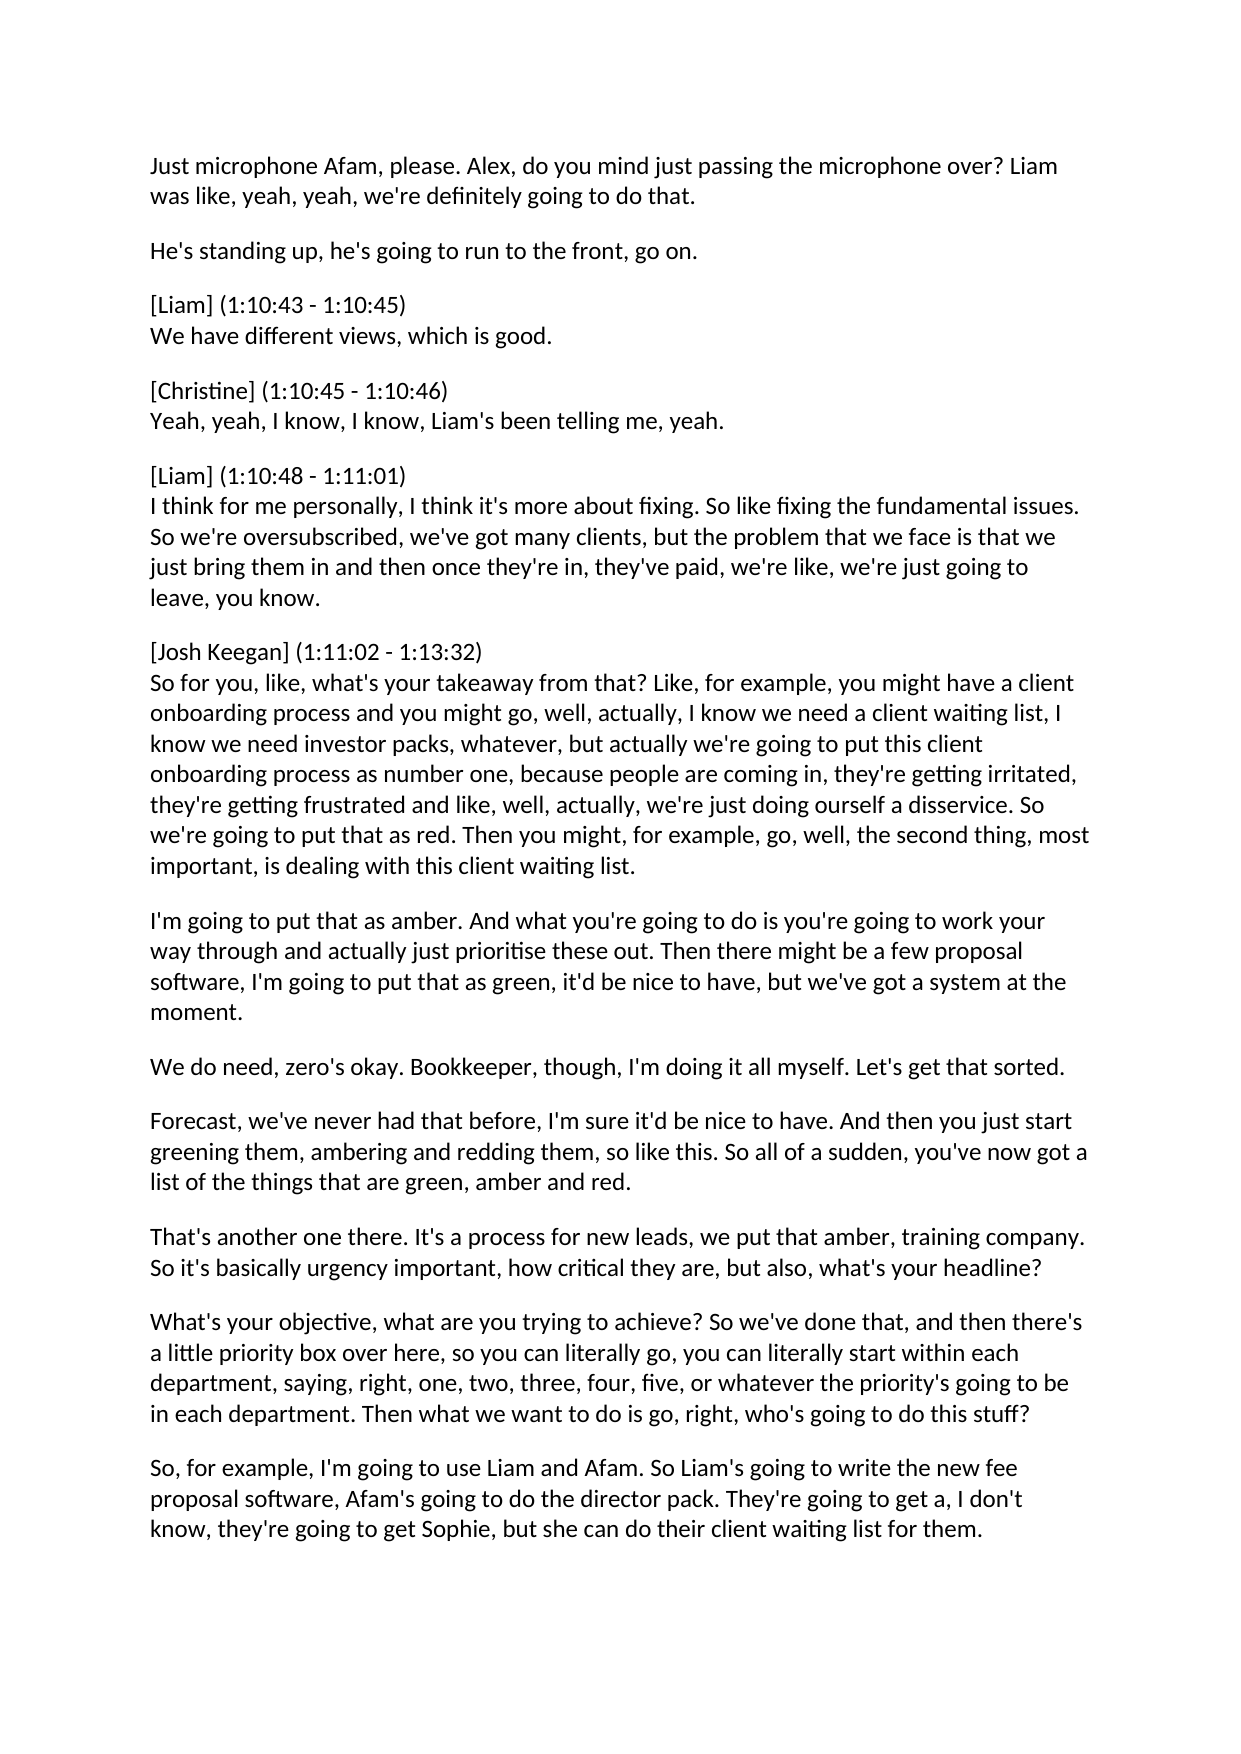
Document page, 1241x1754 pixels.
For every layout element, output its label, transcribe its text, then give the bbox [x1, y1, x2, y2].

text So, for example, I'm going to use Liam and Afam. So Liam's going to write the new fee proposal software, Afam's going to do the director pack. They're going to get a, I don't know, they're going to get Sophie, but she can do their client waiting list for them. [150, 1452, 1090, 1544]
text We do need, zero's okay. Bookkeeper, though, I'm doing it all myself. Let's get that sorted. [150, 1051, 1090, 1081]
text [Josh Keegan] (1:11:02 - 1:13:32) [150, 637, 1090, 667]
text I'm going to put that as amber. And what you're going to do is you're going to work your way through and actually just prioritise these out. Then there might be a few proposal software, I'm going to put that as green, it'd be nice to have, but we've got a system at the moment. [150, 905, 1090, 1027]
text [Christine] (1:10:45 - 1:10:46) [150, 375, 1090, 405]
text I think for me personally, I think it's more about fixing. So like fixing the fundamental issues. So we're oversubscribed, we've got many clients, but the problem that we face is that we just bring them in and then once they're in, they've paid, we're like, we're just going to leave, you know. [150, 490, 1090, 612]
text Just microphone Afam, please. Alex, do you mind just passing the microphone over? Liam was like, yeah, yeah, we're definitely going to do that. [150, 150, 1090, 211]
text Yeah, yeah, I know, I know, Liam's been telling me, yeah. [150, 405, 1090, 436]
text So for you, like, what's your takeaway from that? Like, for example, you might have a client onboarding process and you might go, well, actually, I know we need a client waiting list, I know we need investor packs, whatever, but actually we're going to put this client onboarding process as number one, because people are coming in, they're getting irritated, they're getting frustrated and like, well, actually, we're just doing ourself a disservice. So we're going to put that as red. Then you might, for example, go, well, the second thing, most important, is dealing with this client waiting list. [150, 667, 1090, 881]
text What's your objective, what are you trying to achieve? So we've done that, and then there's a little priority box over here, so you can literally go, you can literally start within each department, saying, right, one, two, three, four, five, or whatever the priority's going to be in each department. Then what we want to do is go, right, who's going to do this stuff? [150, 1306, 1090, 1428]
text [Liam] (1:10:43 - 1:10:45) [150, 290, 1090, 320]
text [Liam] (1:10:48 - 1:11:01) [150, 460, 1090, 490]
text Forecast, we've never had that before, I'm sure it'd be nice to have. And then you just start greening them, ambering and redding them, so like this. So all of a sudden, you've now got a list of the things that are green, amber and red. [150, 1106, 1090, 1197]
text He's standing up, he's going to run to the front, go on. [150, 235, 1090, 266]
text That's another one there. It's a process for new leads, we put that amber, training company. So it's basically urgency important, how critical they are, but also, what's your headline? [150, 1221, 1090, 1282]
text We have different views, which is good. [150, 320, 1090, 351]
